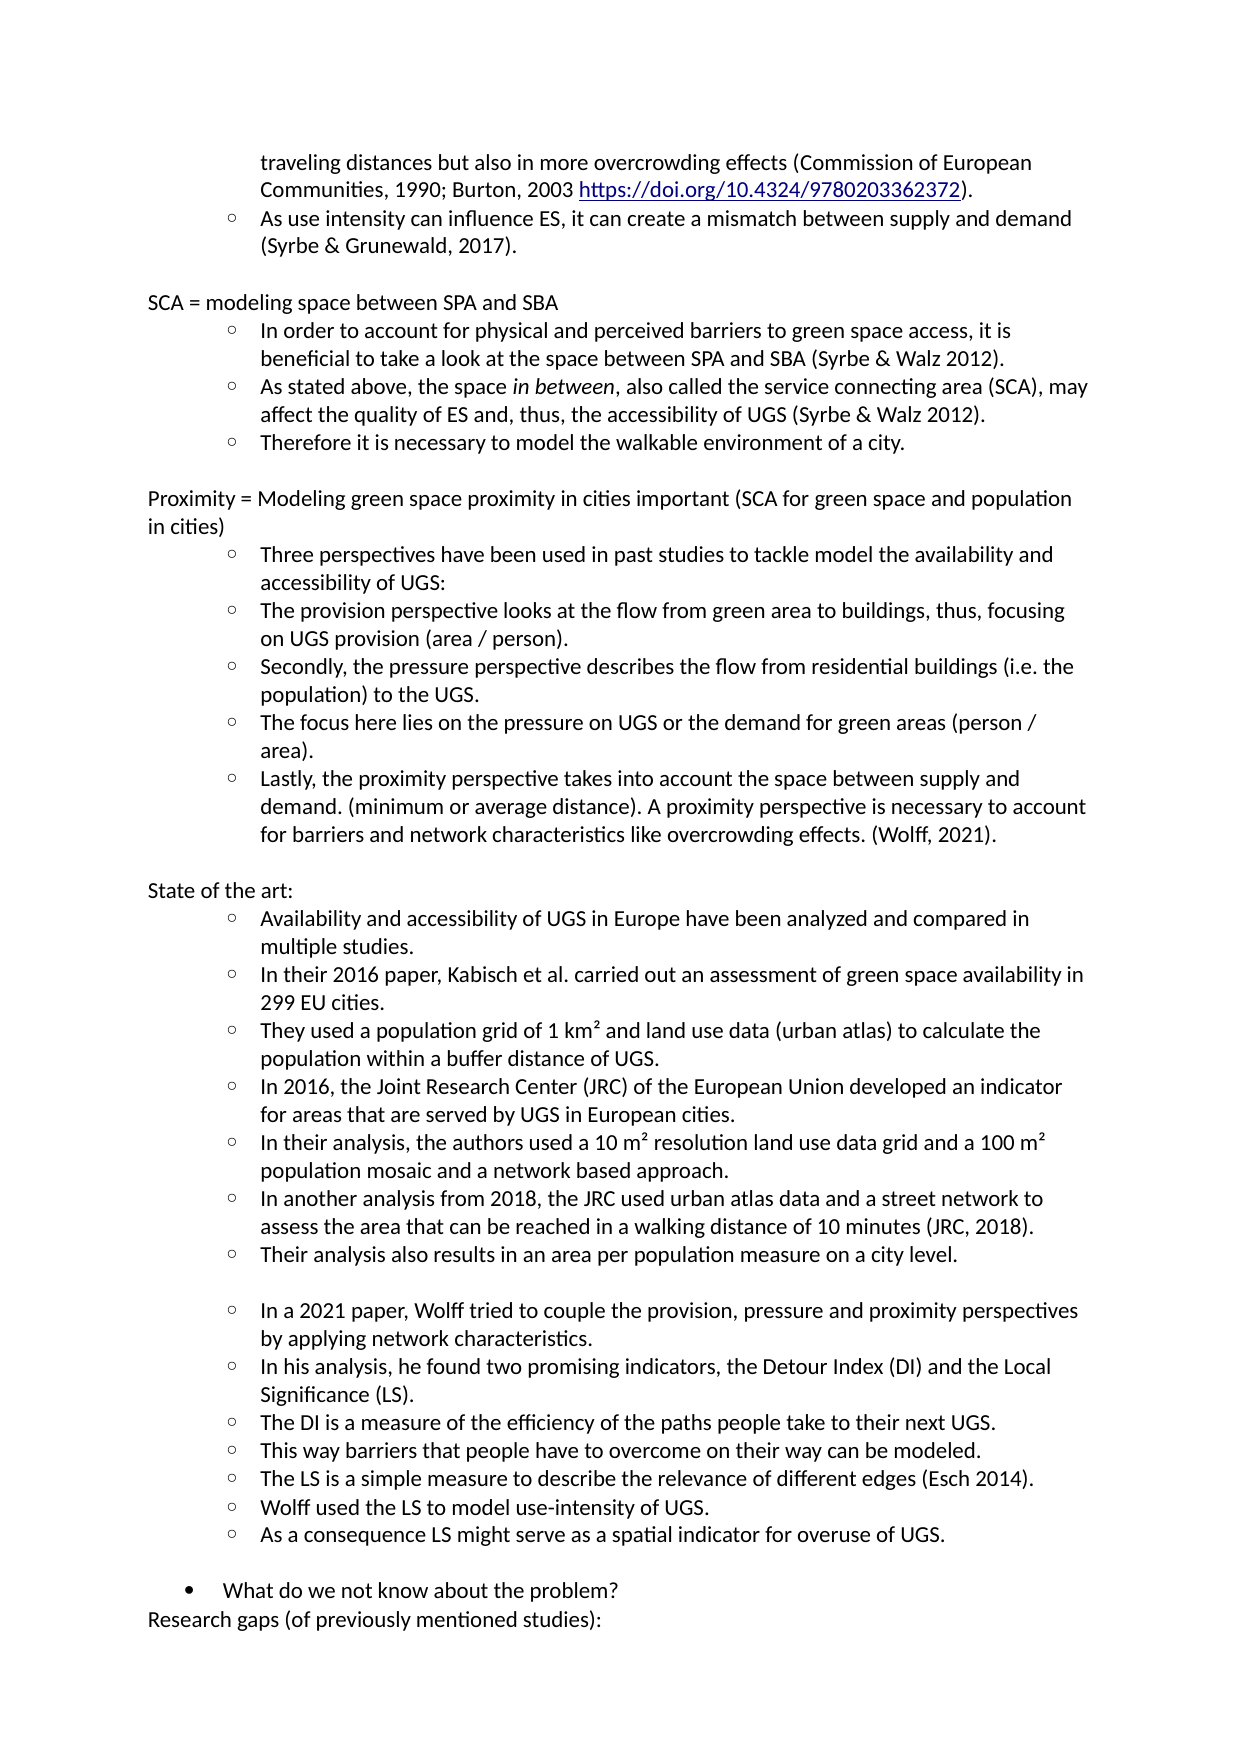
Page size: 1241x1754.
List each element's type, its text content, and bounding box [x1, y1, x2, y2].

list As a consequence LS might serve as a spatial indicator for overuse of UGS. [223, 1521, 1093, 1549]
list In their analysis, the authors used a 10 m² resolution land use data grid and a 100 m² population mosaic and a network based approach. [223, 1128, 1093, 1184]
list Secondly, the pressure perspective describes the flow from residential buildings (i.e. the population) to the UGS. [223, 652, 1093, 708]
text Research gaps (of previously mentioned studies): [148, 1605, 1093, 1633]
text State of the art: [148, 876, 1093, 904]
list In order to account for physical and perceived barriers to green space access, it is beneficial to take a look at the space between SPA and SBA (Syrbe & Walz 2012). [223, 316, 1093, 372]
list Their analysis also results in an area per population measure on a city level. [223, 1240, 1093, 1268]
list Lastly, the proximity perspective takes into account the space between supply and demand. (minimum or average distance). A proximity perspective is necessary to account for barriers and network characteristics like overcrowding effects. (Wolff, 2021). [223, 764, 1093, 848]
text SCA = modeling space between SPA and SBA [148, 288, 1093, 316]
list As use intensity can influence ES, it can create a mismatch between supply and demand (Syrbe & Grunewald, 2017). [223, 204, 1093, 260]
list Wolff used the LS to model use-intensity of UGS. [223, 1493, 1093, 1521]
list Therefore it is necessary to model the walkable environment of a city. [223, 428, 1093, 456]
list The LS is a simple measure to describe the relevance of different edges (Esch 2014). [223, 1464, 1093, 1493]
list What do we not know about the problem? [185, 1577, 1093, 1605]
list The focus here lies on the pressure on UGS or the demand for green areas (person / area). [223, 708, 1093, 764]
list In 2016, the Joint Research Center (JRC) of the European Union developed an indicator for areas that are served by UGS in European cities. [223, 1072, 1093, 1128]
list They used a population grid of 1 km² and land use data (urban atlas) to calculate the population within a buffer distance of UGS. [223, 1016, 1093, 1072]
list In his analysis, he found two promising indicators, the Detour Index (DI) and the Local Significance (LS). [223, 1352, 1093, 1408]
list In their 2016 paper, Kabisch et al. carried out an assessment of green space availability in 299 EU cities. [223, 960, 1093, 1016]
text Proximity = Modeling green space proximity in cities important (SCA for green space and population in cities) [148, 484, 1093, 540]
list Availability and accessibility of UGS in Europe have been analyzed and compared in multiple studies. [223, 904, 1093, 960]
list In a 2021 paper, Wolff tried to couple the provision, pressure and proximity perspectives by applying network characteristics. [223, 1296, 1093, 1352]
list The DI is a measure of the efficiency of the paths people take to their next UGS. [223, 1408, 1093, 1437]
list The provision perspective looks at the flow from green area to buildings, thus, focusing on UGS provision (area / person). [223, 596, 1093, 652]
list Three perspectives have been used in past studies to tackle model the availability and accessibility of UGS: [223, 540, 1093, 596]
list In another analysis from 2018, the JRC used urban atlas data and a street network to assess the area that can be reached in a walking distance of 10 minutes (JRC, 2018). [223, 1184, 1093, 1240]
list As stated above, the space in between, also called the service connecting area (SCA), may affect the quality of ES and, thus, the accessibility of UGS (Syrbe & Walz 2012). [223, 372, 1093, 428]
list This way barriers that people have to overcome on their way can be modeled. [223, 1437, 1093, 1464]
